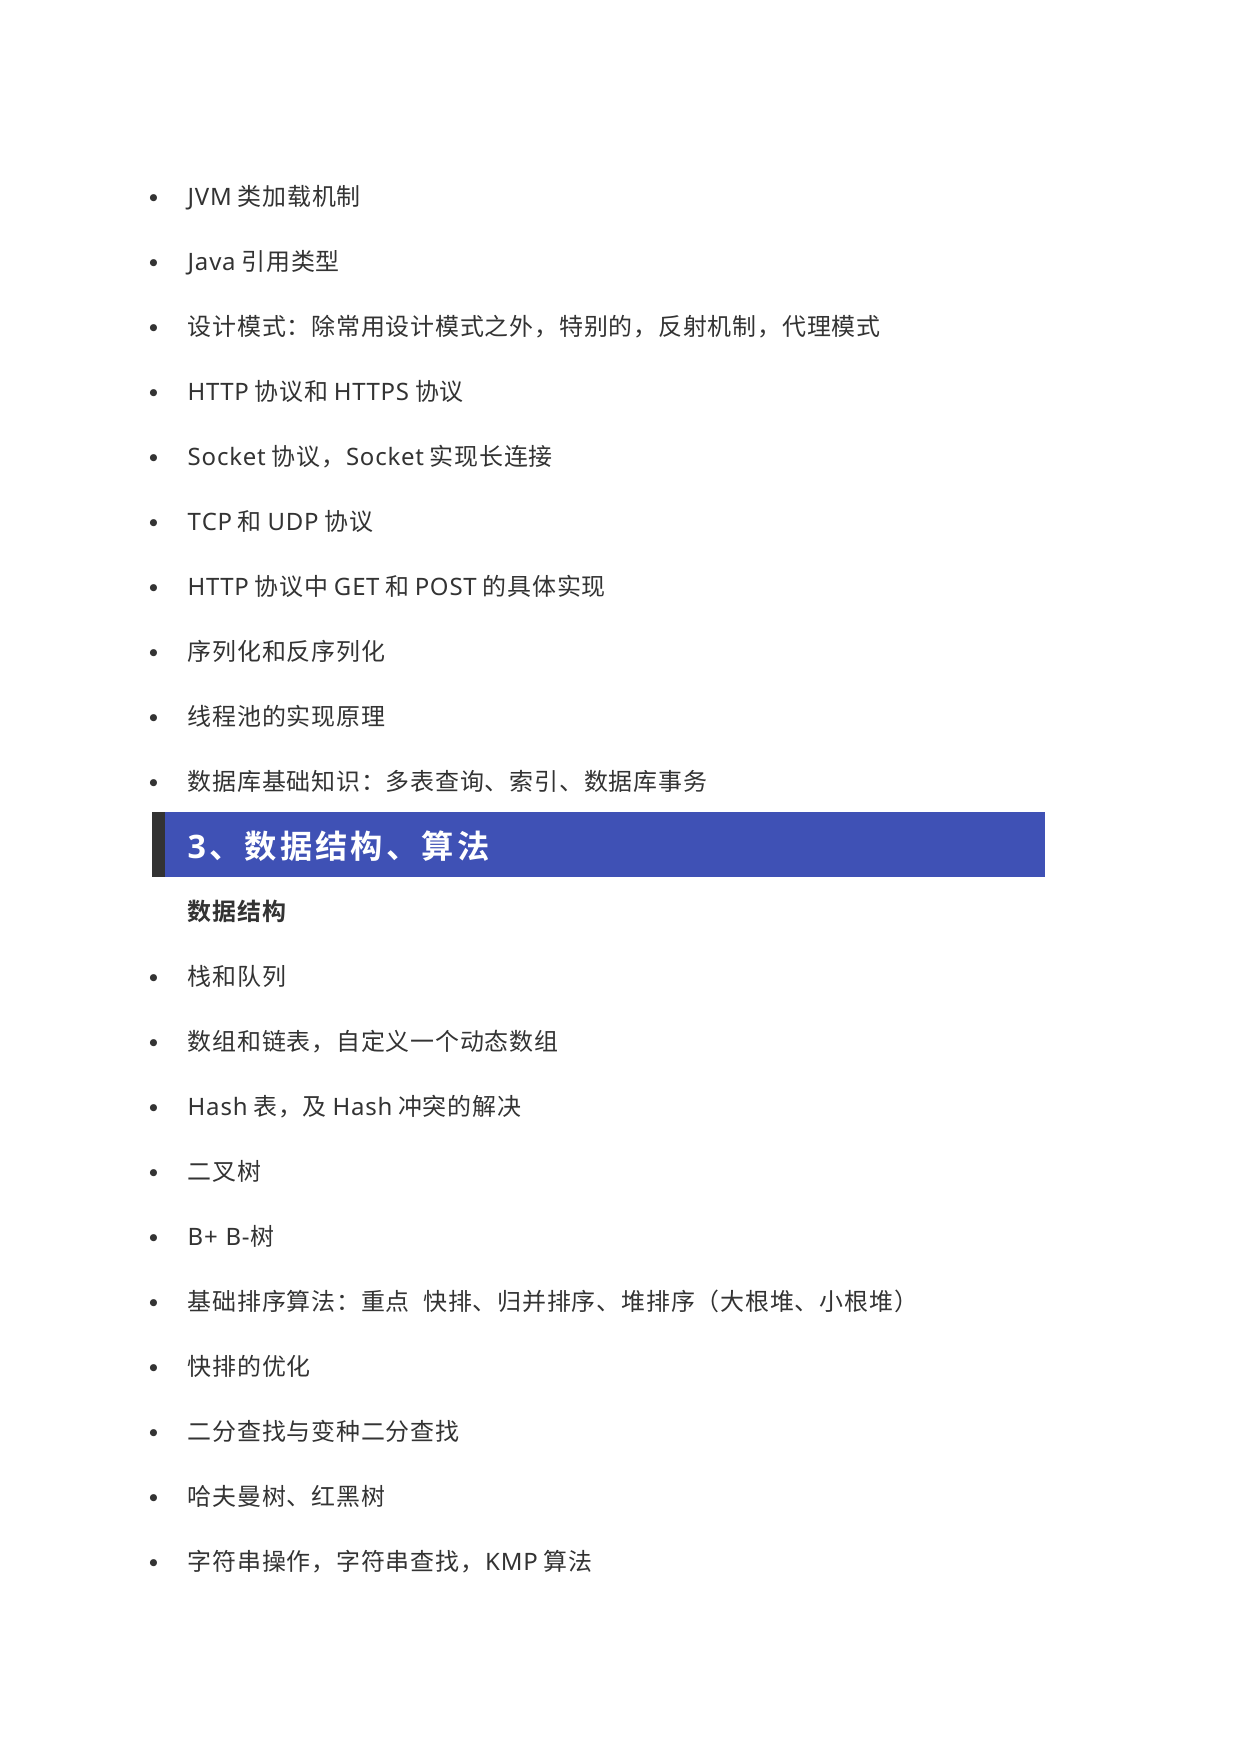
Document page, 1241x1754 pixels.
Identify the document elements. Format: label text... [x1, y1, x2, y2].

list 哈夫曼树、红黑树 [150, 1462, 1053, 1527]
list B+ B-树 [150, 1202, 1053, 1267]
list Hash表，及Hash冲突的解决 [150, 1072, 1053, 1137]
list 字符串操作，字符串查找，KMP算法 [150, 1527, 1053, 1592]
list 数组和链表，自定义一个动态数组 [150, 1007, 1053, 1072]
list Socket协议，Socket实现长连接 [150, 422, 1053, 487]
list 栈和队列 [150, 942, 1053, 1007]
list TCP和UDP协议 [150, 487, 1053, 552]
list 快排的优化 [150, 1332, 1053, 1397]
list 线程池的实现原理 [150, 682, 1053, 747]
list 基础排序算法：重点 快排、归并排序、堆排序（大根堆、小根堆） [150, 1267, 1053, 1332]
list 设计模式：除常用设计模式之外，特别的，反射机制，代理模式 [150, 292, 1053, 357]
text 数据结构 [187, 877, 1053, 942]
list 二叉树 [150, 1137, 1053, 1202]
list 序列化和反序列化 [150, 617, 1053, 682]
list HTTP协议中GET和POST的具体实现 [150, 552, 1053, 617]
list JVM类加载机制 [150, 162, 1053, 227]
list 数据库基础知识：多表查询、索引、数据库事务 [150, 747, 1053, 812]
list Java引用类型 [150, 227, 1053, 292]
text 3、数据结构、算法 [165, 812, 1045, 877]
list HTTP协议和HTTPS协议 [150, 357, 1053, 422]
list 二分查找与变种二分查找 [150, 1397, 1053, 1462]
